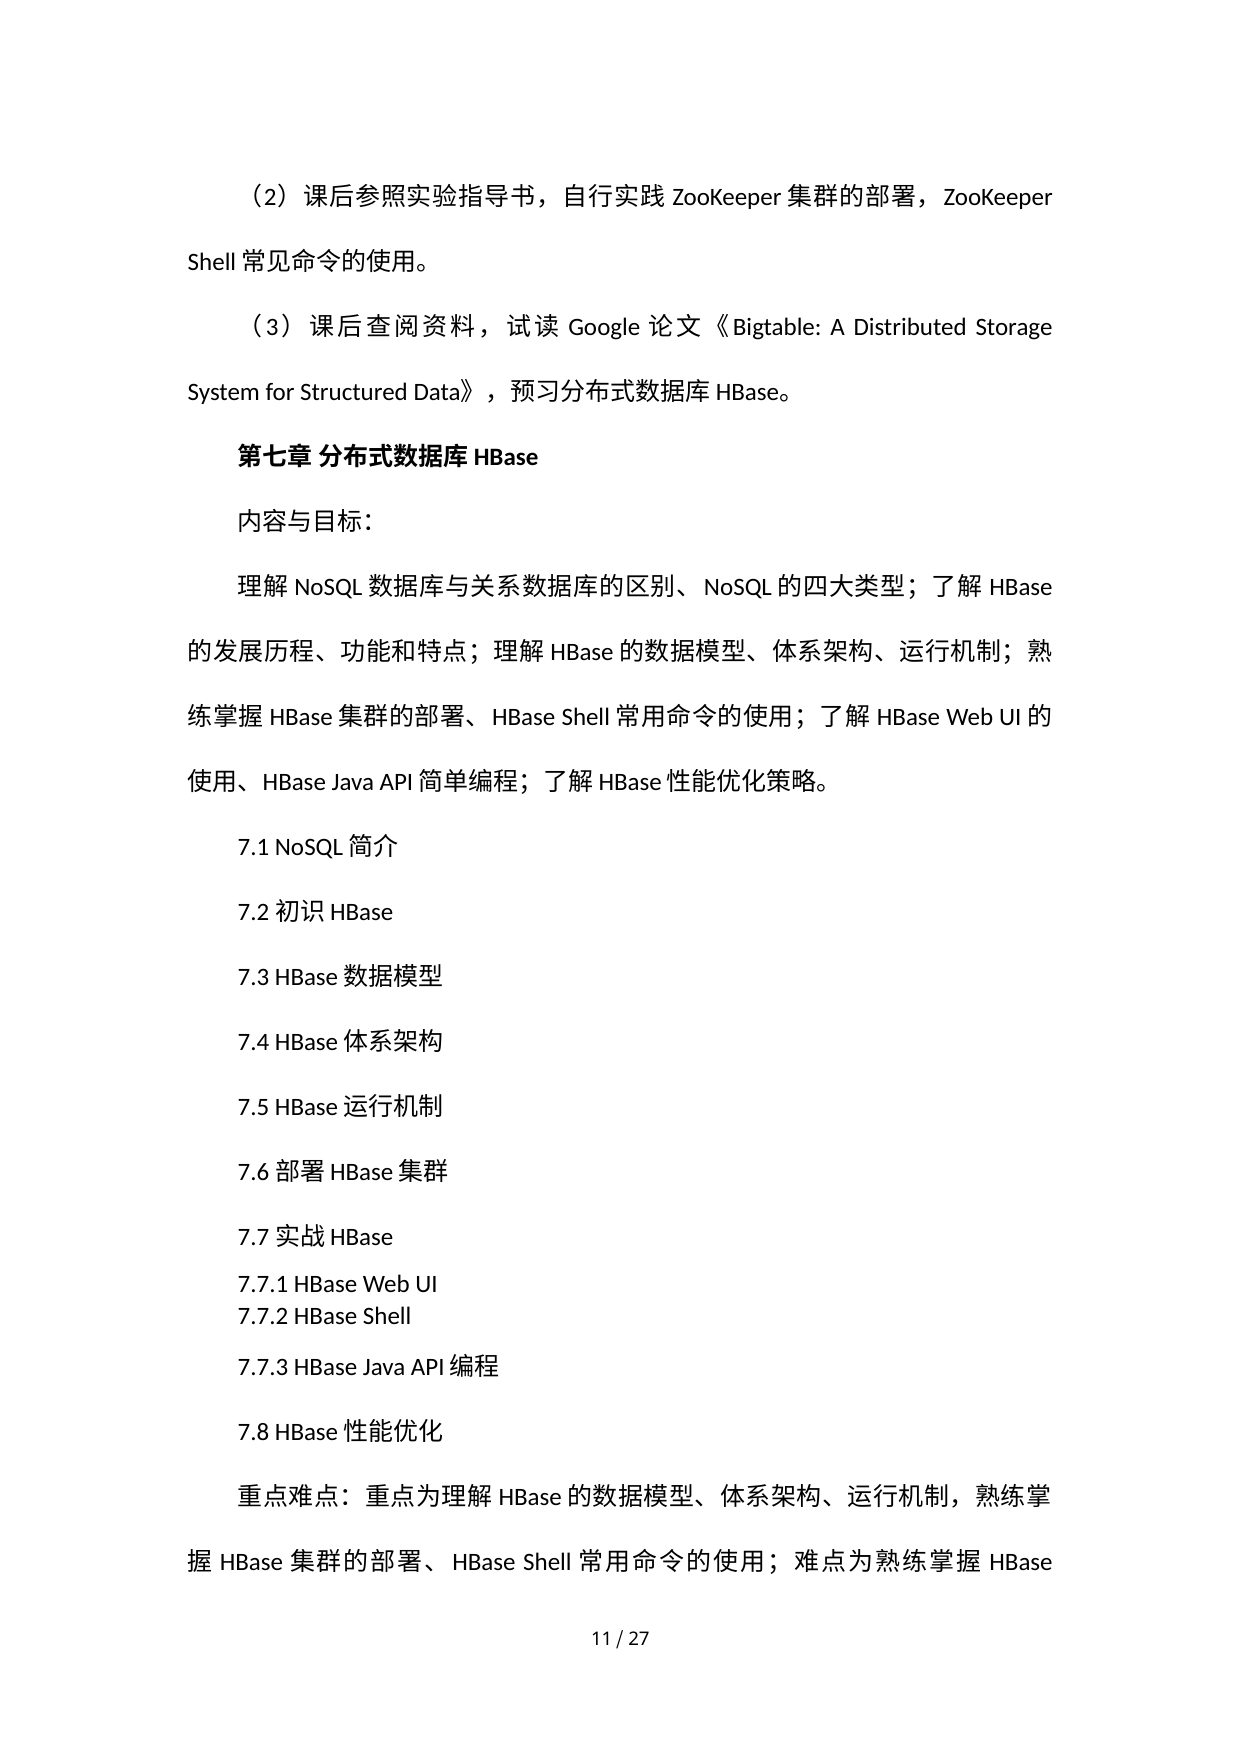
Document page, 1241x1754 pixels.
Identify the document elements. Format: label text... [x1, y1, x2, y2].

text 7.7.3 HBase Java API编程 [187, 1332, 1053, 1397]
text 7.2 初识HBase [187, 877, 1053, 942]
text 7.5 HBase运行机制 [187, 1072, 1053, 1137]
text 7.6 部署HBase集群 [187, 1137, 1053, 1202]
text 7.7.1 HBase Web UI [187, 1267, 1053, 1299]
text 7.8 HBase性能优化 [187, 1397, 1053, 1462]
text 7.3 HBase数据模型 [187, 942, 1053, 1007]
text 7.4 HBase体系架构 [187, 1007, 1053, 1072]
text 第七章 分布式数据库HBase [187, 422, 1053, 487]
text （2）课后参照实验指导书，自行实践ZooKeeper集群的部署，ZooKeeper Shell常见命令的使用。 [187, 162, 1053, 292]
text 内容与目标： [187, 487, 1053, 552]
text 7.1 NoSQL简介 [187, 812, 1053, 877]
text 理解NoSQL数据库与关系数据库的区别、NoSQL的四大类型；了解HBase的发展历程、功能和特点；理解HBase的数据模型、体系架构、运行机制；熟练掌握HBase集群的部署、HBase Shell常用命令的使用；了解HBase Web UI的使用、HBase Java API简单编程；了解HBase性能优化策略。 [187, 552, 1053, 812]
text （3）课后查阅资料，试读Google论文《Bigtable: A Distributed Storage System for Structured Data》，预习分布式数据库HBase。 [187, 292, 1053, 422]
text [187, 1462, 1053, 1592]
text 7.7 实战HBase [187, 1202, 1053, 1267]
text 7.7.2 HBase Shell [187, 1299, 1053, 1332]
